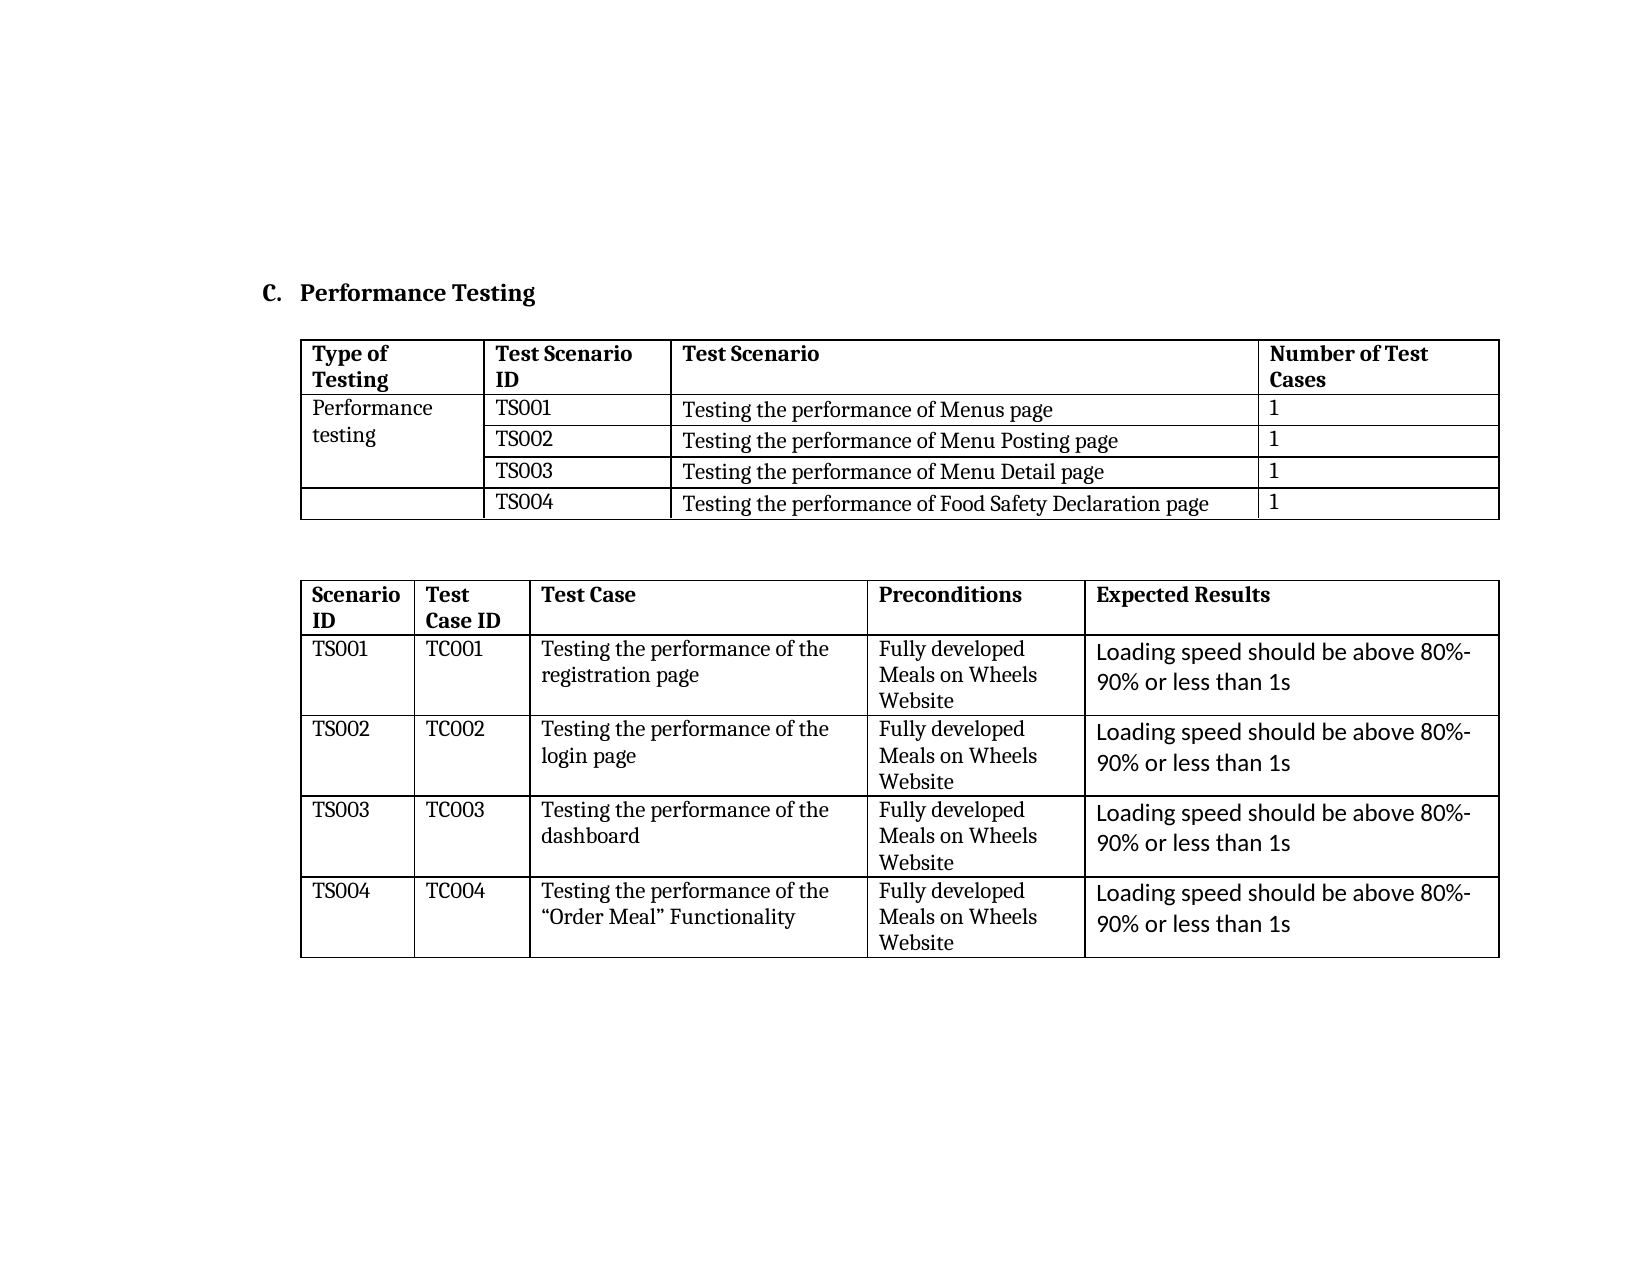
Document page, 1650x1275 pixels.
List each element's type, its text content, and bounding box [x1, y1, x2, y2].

table_cell 1 [1259, 458, 1498, 487]
table_cell [302, 489, 483, 518]
table_cell Testing the performance of the registration page [531, 636, 867, 715]
table_header Preconditions [868, 581, 1084, 634]
table_header Number of Test Cases [1259, 341, 1498, 393]
table_cell Performance testing [302, 395, 483, 487]
table_cell TS004 [485, 489, 670, 518]
table_cell TS003 [485, 458, 670, 487]
table_cell TS001 [485, 395, 670, 425]
table_cell TS001 [302, 636, 414, 715]
table_cell Fully developed Meals on Wheels Website [868, 716, 1084, 795]
table_cell Testing the performance of Menu Posting page [672, 426, 1258, 456]
table_cell 1 [1259, 489, 1498, 518]
table_cell Loading speed should be above 80%-90% or less than 1s [1086, 716, 1498, 795]
table_cell Testing the performance of Food Safety Declaration page [672, 489, 1258, 518]
table_cell TS003 [302, 797, 414, 876]
table_header Expected Results [1086, 581, 1498, 634]
table_cell Testing the performance of the dashboard [531, 797, 867, 876]
table_header Test Case [531, 581, 867, 634]
table_header Type of Testing [302, 341, 483, 393]
table_header Test Scenario ID [485, 341, 670, 393]
table_cell Fully developed Meals on Wheels Website [868, 797, 1084, 876]
table_cell TC003 [415, 797, 529, 876]
list Performance Testing [262, 279, 1500, 308]
table_header Test Scenario [672, 341, 1258, 393]
table_cell Fully developed Meals on Wheels Website [868, 636, 1084, 715]
table_cell TC001 [415, 636, 529, 715]
table_cell Testing the performance of Menu Detail page [672, 458, 1258, 487]
table_cell TS002 [485, 426, 670, 456]
table_header Scenario ID [302, 581, 414, 634]
table_cell 1 [1259, 395, 1498, 425]
table_cell 1 [1259, 426, 1498, 456]
table_cell TS002 [302, 716, 414, 795]
table_cell Loading speed should be above 80%-90% or less than 1s [1086, 636, 1498, 715]
table_cell TC002 [415, 716, 529, 795]
table_cell Testing the performance of the “Order Meal” Functionality [531, 878, 867, 957]
table_cell Testing the performance of the login page [531, 716, 867, 795]
table_cell TS004 [302, 878, 414, 957]
table_cell Loading speed should be above 80%-90% or less than 1s [1086, 878, 1498, 957]
table_cell Testing the performance of Menus page [672, 395, 1258, 425]
table_cell Fully developed Meals on Wheels Website [868, 878, 1084, 957]
table_cell Loading speed should be above 80%-90% or less than 1s [1086, 797, 1498, 876]
table_header Test Case ID [415, 581, 529, 634]
table_cell TC004 [415, 878, 529, 957]
